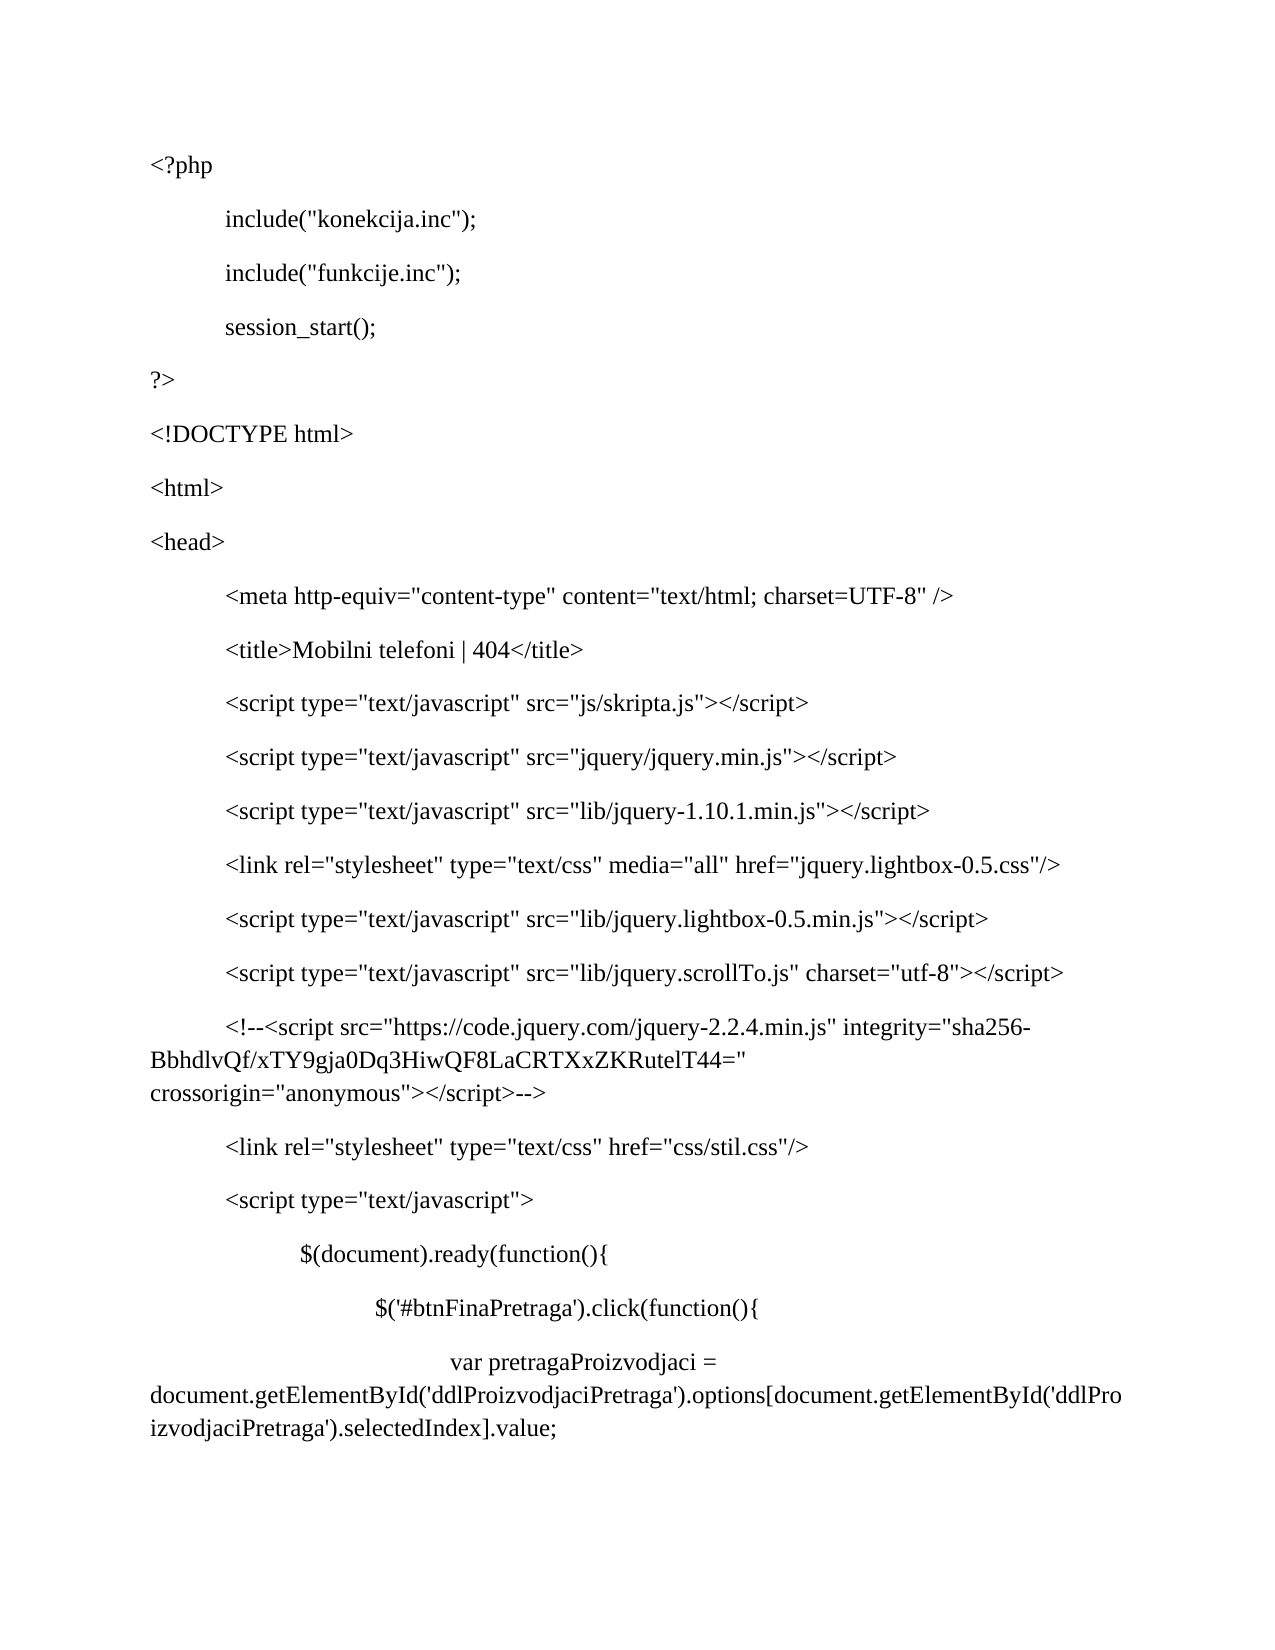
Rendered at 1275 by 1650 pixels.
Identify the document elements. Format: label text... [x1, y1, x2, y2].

text <link rel="stylesheet" type="text/css" media="all" href="jquery.lightbox-0.5.css"/> [150, 850, 1125, 879]
text <head> [150, 527, 1125, 556]
text include("konekcija.inc"); [150, 204, 1125, 233]
text <script type="text/javascript" src="js/skripta.js"></script> [150, 688, 1125, 717]
text session_start(); [150, 312, 1125, 340]
text <script type="text/javascript" src="lib/jquery.scrollTo.js" charset="utf-8"></script> [150, 958, 1125, 987]
text <!DOCTYPE html> [150, 419, 1125, 448]
text $('#btnFinaPretraga').click(function(){ [150, 1293, 1125, 1322]
text <script type="text/javascript" src="lib/jquery.lightbox-0.5.min.js"></script> [150, 904, 1125, 933]
text <script type="text/javascript" src="jquery/jquery.min.js"></script> [150, 742, 1125, 771]
text <meta http-equiv="content-type" content="text/html; charset=UTF-8" /> [150, 581, 1125, 609]
text var pretragaProizvodjaci = document.getElementById('ddlProizvodjaciPretraga').options[document.getElementById('ddlProizvodjaciPretraga').selectedIndex].value; [150, 1347, 1125, 1442]
text <title>Mobilni telefoni | 404</title> [150, 635, 1125, 663]
text $(document).ready(function(){ [150, 1239, 1125, 1268]
text <script type="text/javascript"> [150, 1185, 1125, 1214]
text <link rel="stylesheet" type="text/css" href="css/stil.css"/> [150, 1132, 1125, 1160]
text <!--<script src="https://code.jquery.com/jquery-2.2.4.min.js" integrity="sha256-BbhdlvQf/xTY9gja0Dq3HiwQF8LaCRTXxZKRutelT44=" crossorigin="anonymous"></script>--> [150, 1012, 1125, 1106]
text <html> [150, 473, 1125, 502]
text <?php [150, 150, 1125, 179]
text <script type="text/javascript" src="lib/jquery-1.10.1.min.js"></script> [150, 796, 1125, 825]
text include("funkcije.inc"); [150, 258, 1125, 286]
text ?> [150, 365, 1125, 394]
